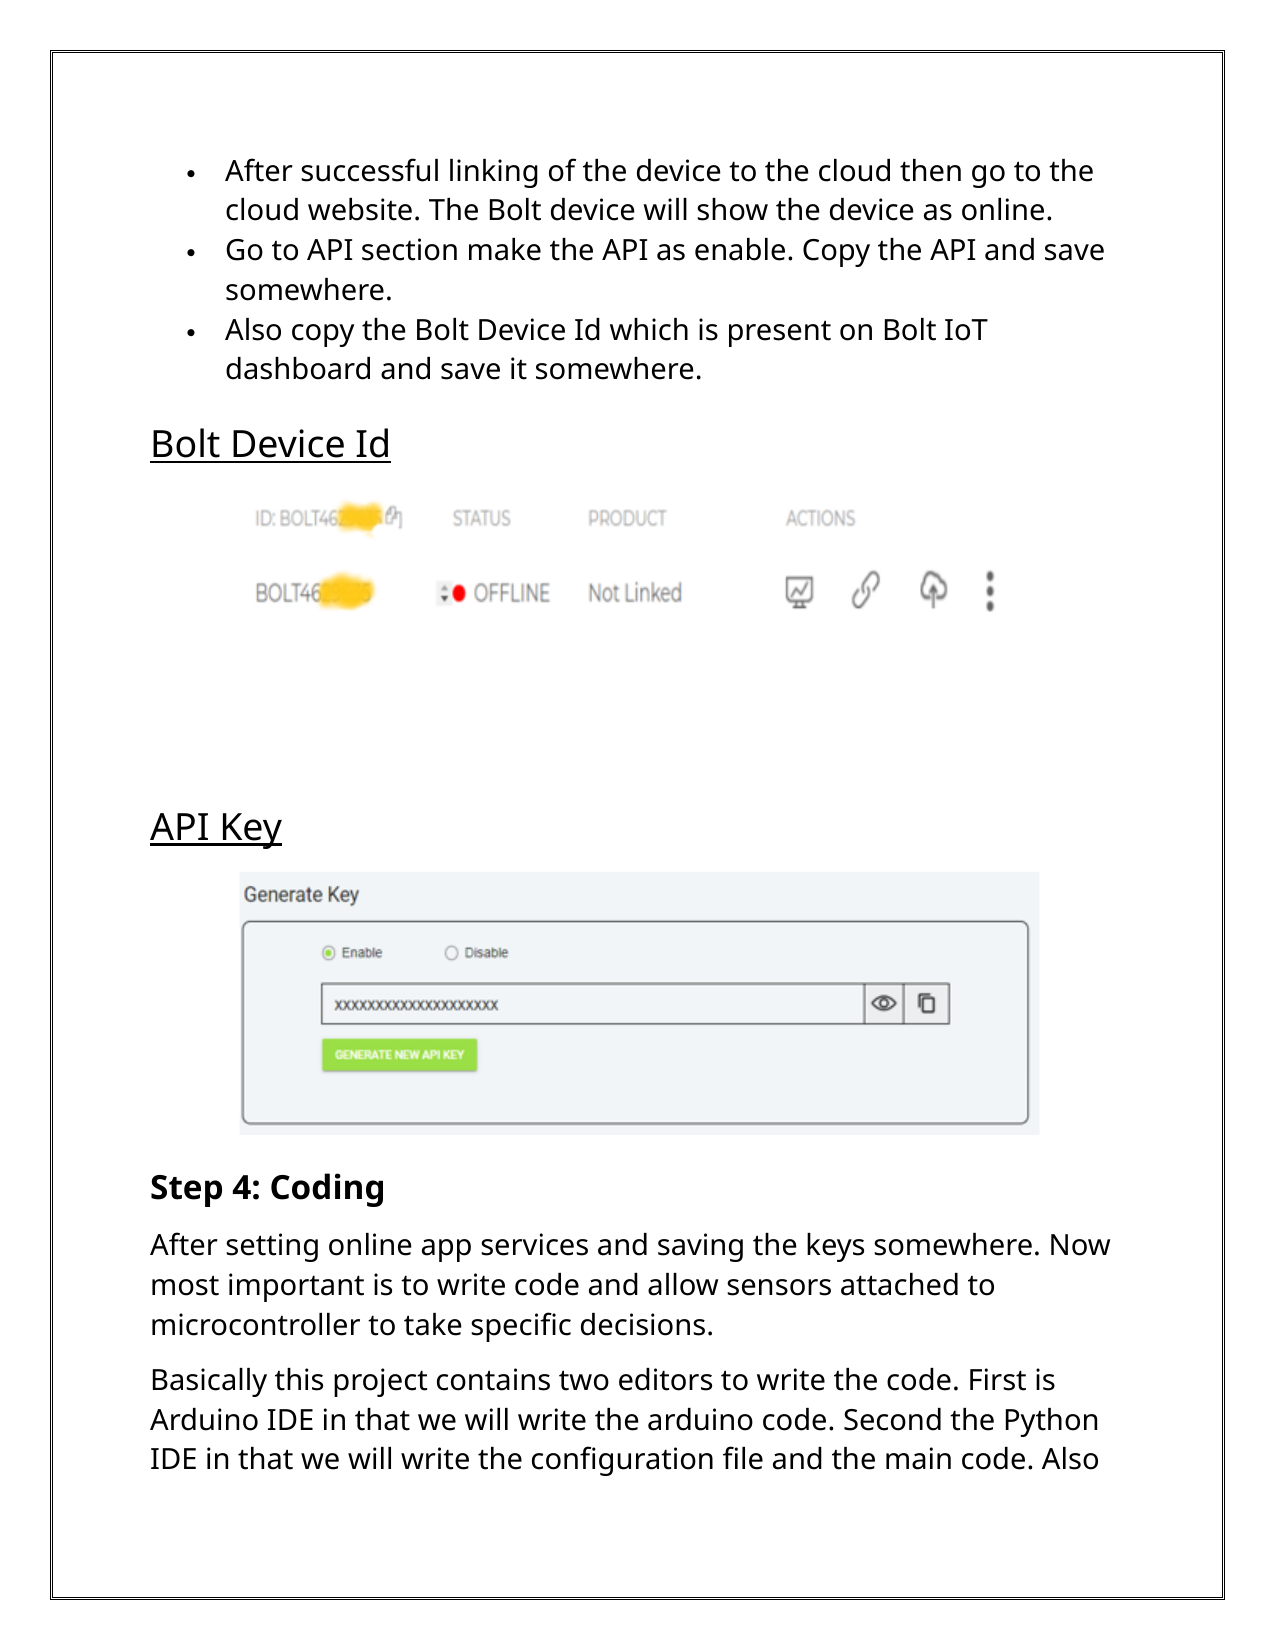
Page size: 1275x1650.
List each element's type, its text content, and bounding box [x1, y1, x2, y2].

text After setting online app services and saving the keys somewhere. Now most important is to write code and allow sensors attached to microcontroller to take specific decisions. [150, 1224, 1125, 1344]
picture [243, 483, 1032, 651]
list Go to API section make the API as enable. Copy the API and save somewhere. [187, 229, 1125, 309]
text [150, 1359, 1125, 1478]
list After successful linking of the device to the cloud then go to the cloud website. The Bolt device will show the device as online. [187, 150, 1125, 229]
text Step 4: Coding [150, 1163, 1125, 1209]
text Bolt Device Id [150, 417, 1125, 468]
list Also copy the Bolt Device Id which is present on Bolt IoT dashboard and save it somewhere. [187, 309, 1125, 388]
text API Key [150, 800, 1125, 851]
picture [232, 866, 1043, 1135]
